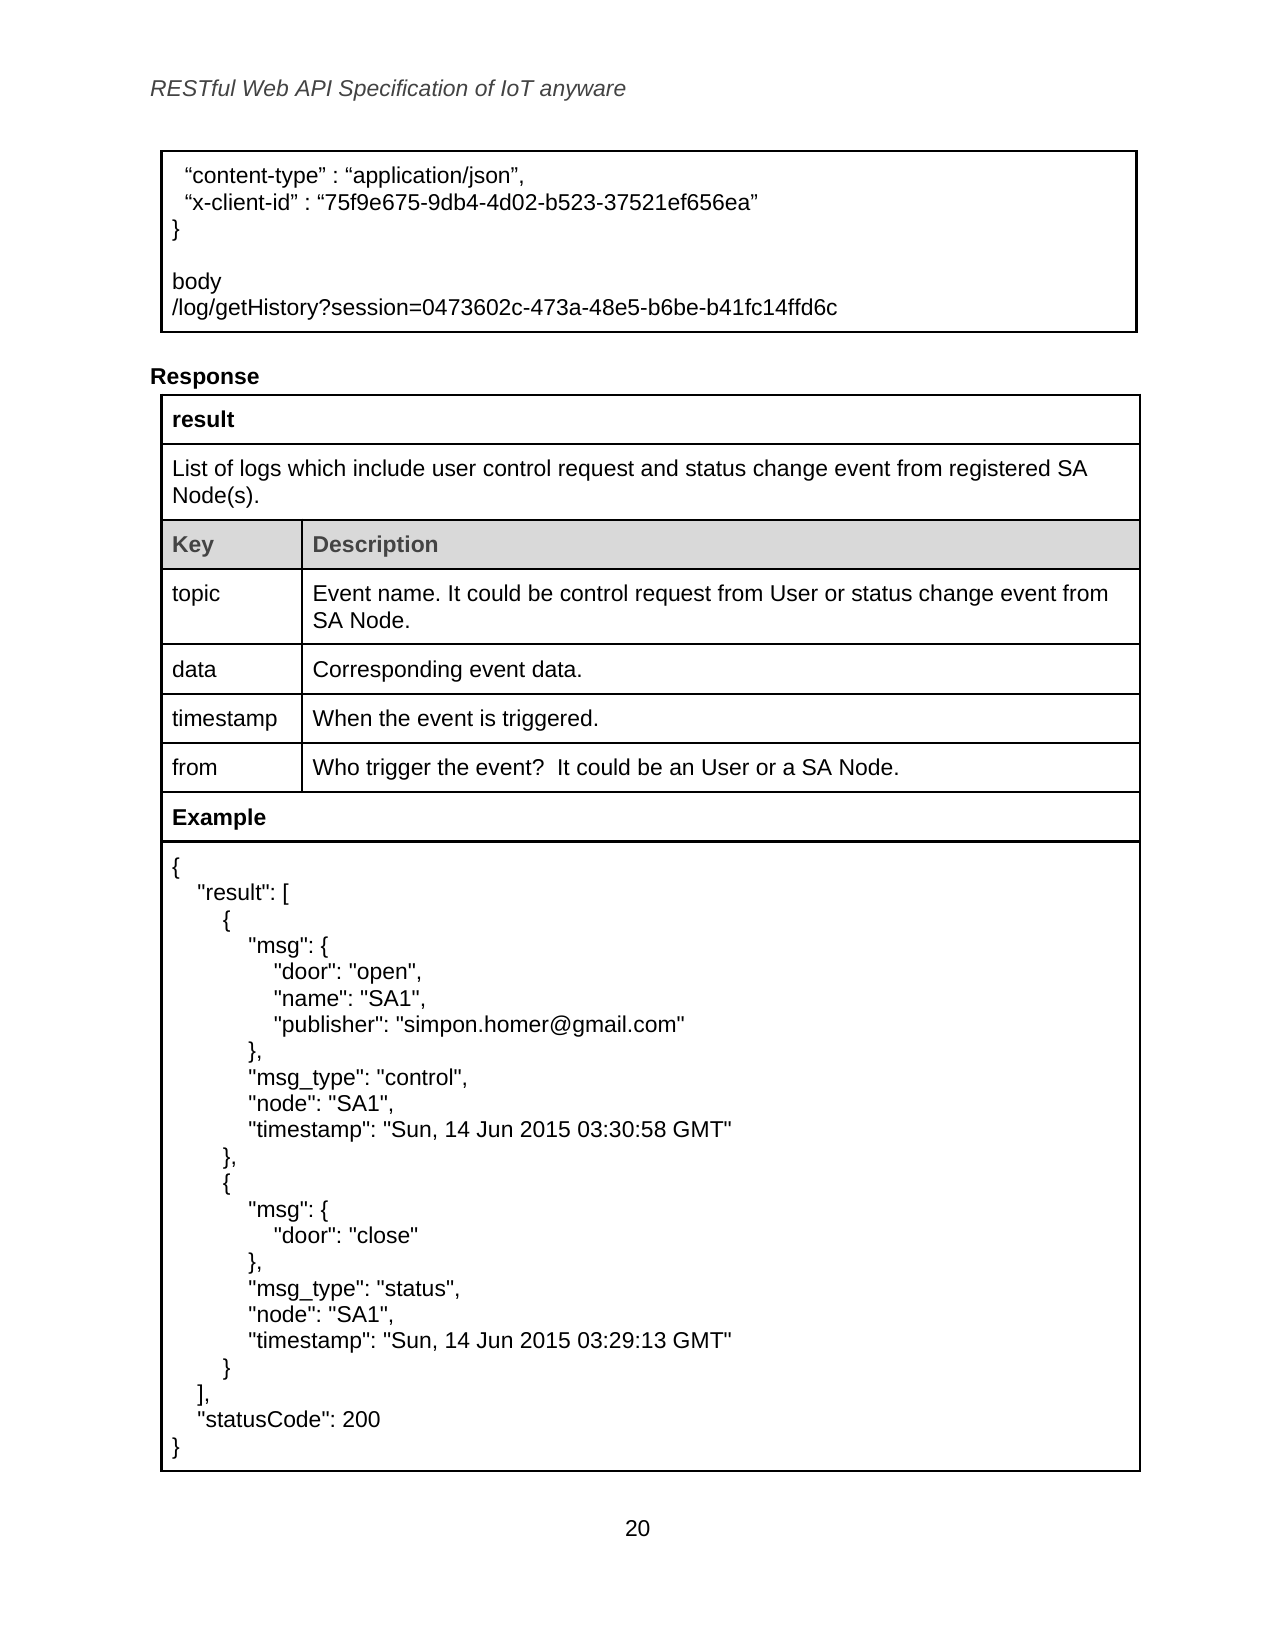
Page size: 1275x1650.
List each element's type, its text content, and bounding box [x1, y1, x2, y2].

table_cell timestamp [163, 695, 301, 742]
table_cell Who trigger the event? It could be an User or a SA Node. [303, 744, 1139, 791]
table_cell When the event is triggered. [303, 695, 1139, 742]
table_cell Description [303, 521, 1139, 568]
table_cell Example [163, 793, 1139, 840]
table_header result [163, 396, 1139, 443]
table_cell { "result": [ { "msg": { "door": "open", "name": "SA1", "publisher": "simpon.homer@gmail.com" }, "msg_type": "control", "node": "SA1", "timestamp": "Sun, 14 Jun 2015 03:30:58 GMT" }, { "msg": { "door": "close" }, "msg_type": "status", "node": "SA1", "timestamp": "Sun, 14 Jun 2015 03:29:13 GMT" } ], "statusCode": 200 } [163, 843, 1139, 1469]
table_cell data [163, 645, 301, 693]
text Response [150, 363, 1125, 390]
table_cell List of logs which include user control request and status change event from registered SA Node(s). [163, 445, 1139, 518]
table_cell topic [163, 570, 301, 643]
table_cell Corresponding event data. [303, 645, 1139, 693]
table_cell Key [163, 521, 301, 568]
table_cell from [163, 744, 301, 791]
table_cell Event name. It could be control request from User or status change event from SA Node. [303, 570, 1139, 643]
